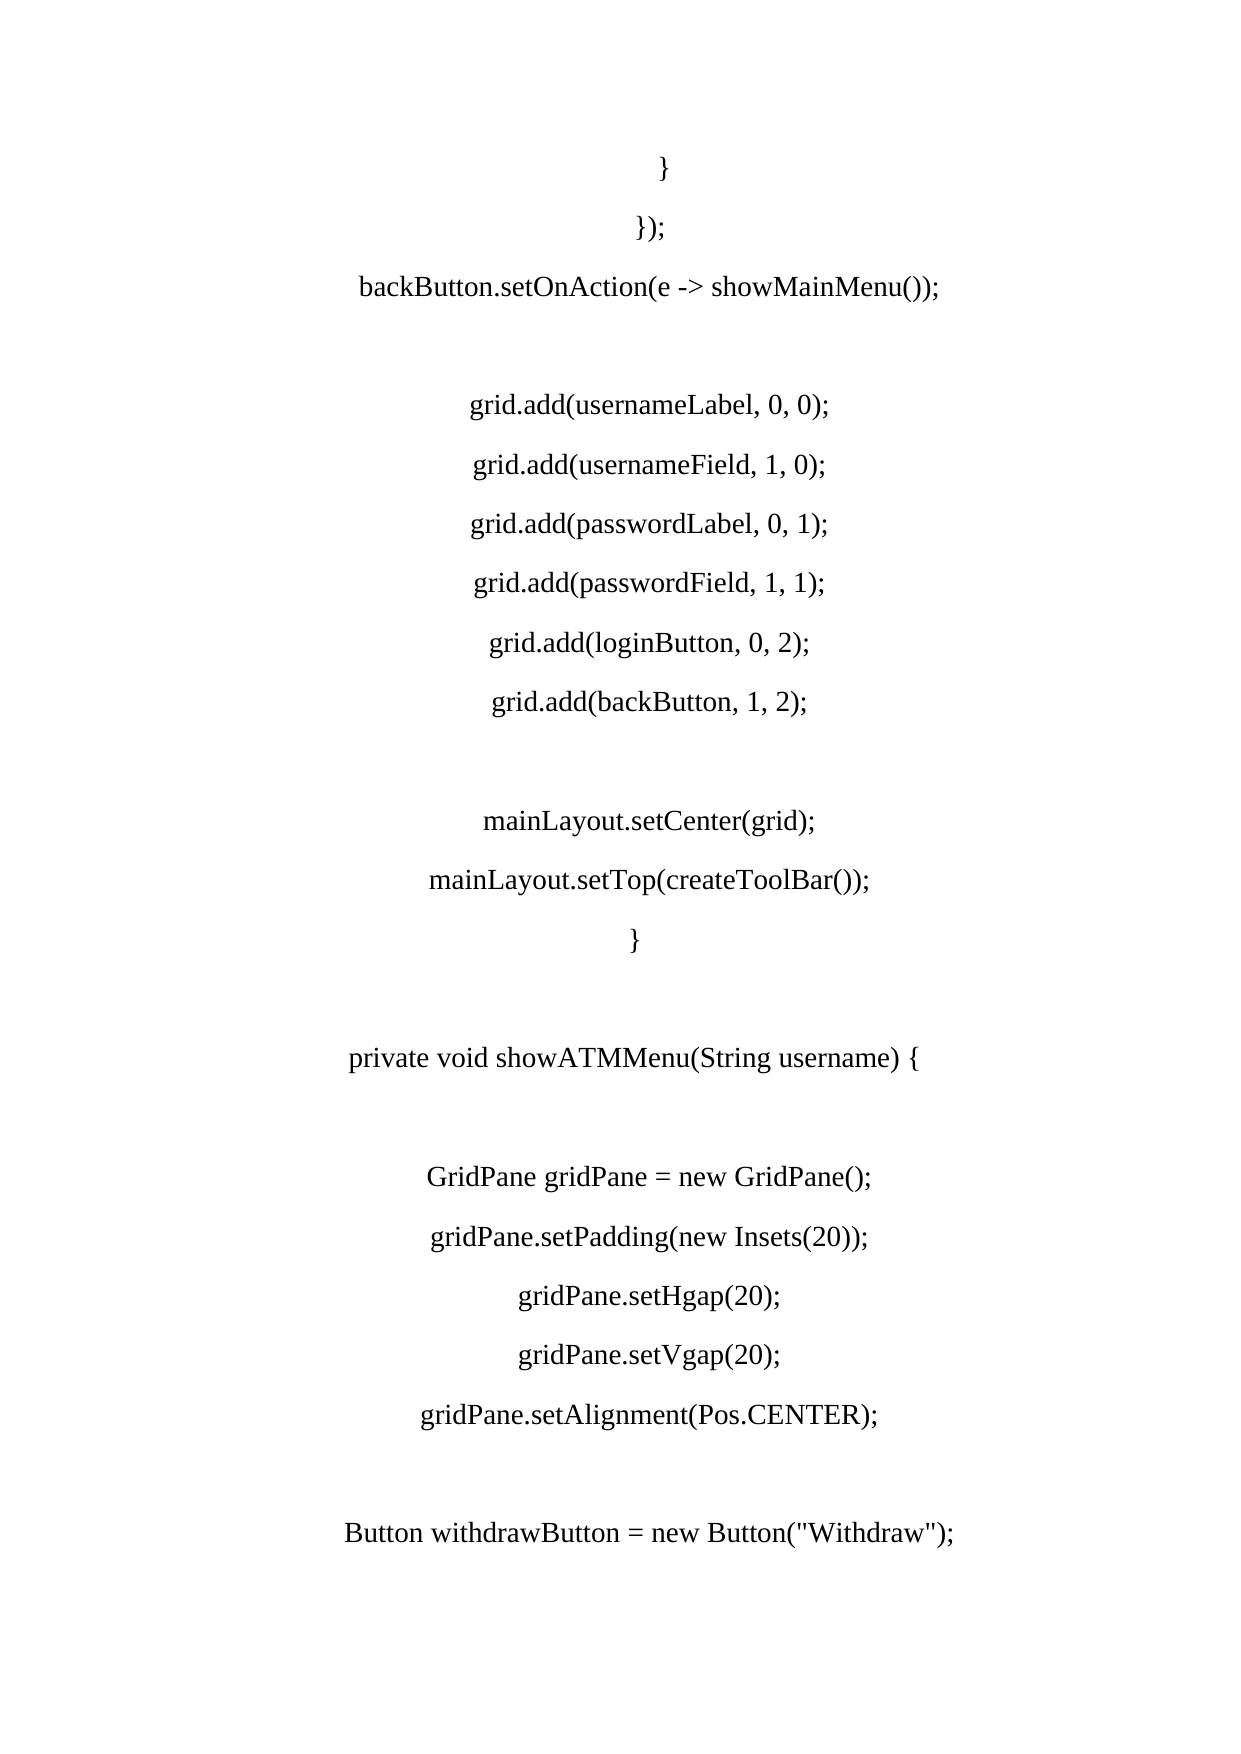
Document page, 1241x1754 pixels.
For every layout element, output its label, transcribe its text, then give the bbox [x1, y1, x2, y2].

text private void showATMMenu(String username) { [150, 1041, 1090, 1074]
text } [150, 922, 1090, 955]
text gridPane.setVgap(20); [150, 1337, 1090, 1371]
text Button withdrawButton = new Button("Withdraw"); [150, 1516, 1090, 1549]
text grid.add(backButton, 1, 2); [150, 684, 1090, 718]
text GridPane gridPane = new GridPane(); [150, 1159, 1090, 1193]
text backButton.setOnAction(e -> showMainMenu()); [150, 269, 1090, 302]
text grid.add(usernameField, 1, 0); [150, 447, 1090, 480]
text gridPane.setAlignment(Pos.CENTER); [150, 1397, 1090, 1430]
text }); [150, 209, 1090, 243]
text gridPane.setHgap(20); [150, 1278, 1090, 1312]
text grid.add(passwordField, 1, 1); [150, 566, 1090, 599]
text grid.add(loginButton, 0, 2); [150, 625, 1090, 658]
text gridPane.setPadding(new Insets(20)); [150, 1219, 1090, 1252]
text mainLayout.setCenter(grid); [150, 803, 1090, 837]
text } [150, 150, 1090, 183]
text grid.add(usernameLabel, 0, 0); [150, 387, 1090, 421]
text mainLayout.setTop(createToolBar()); [150, 862, 1090, 896]
text grid.add(passwordLabel, 0, 1); [150, 506, 1090, 540]
